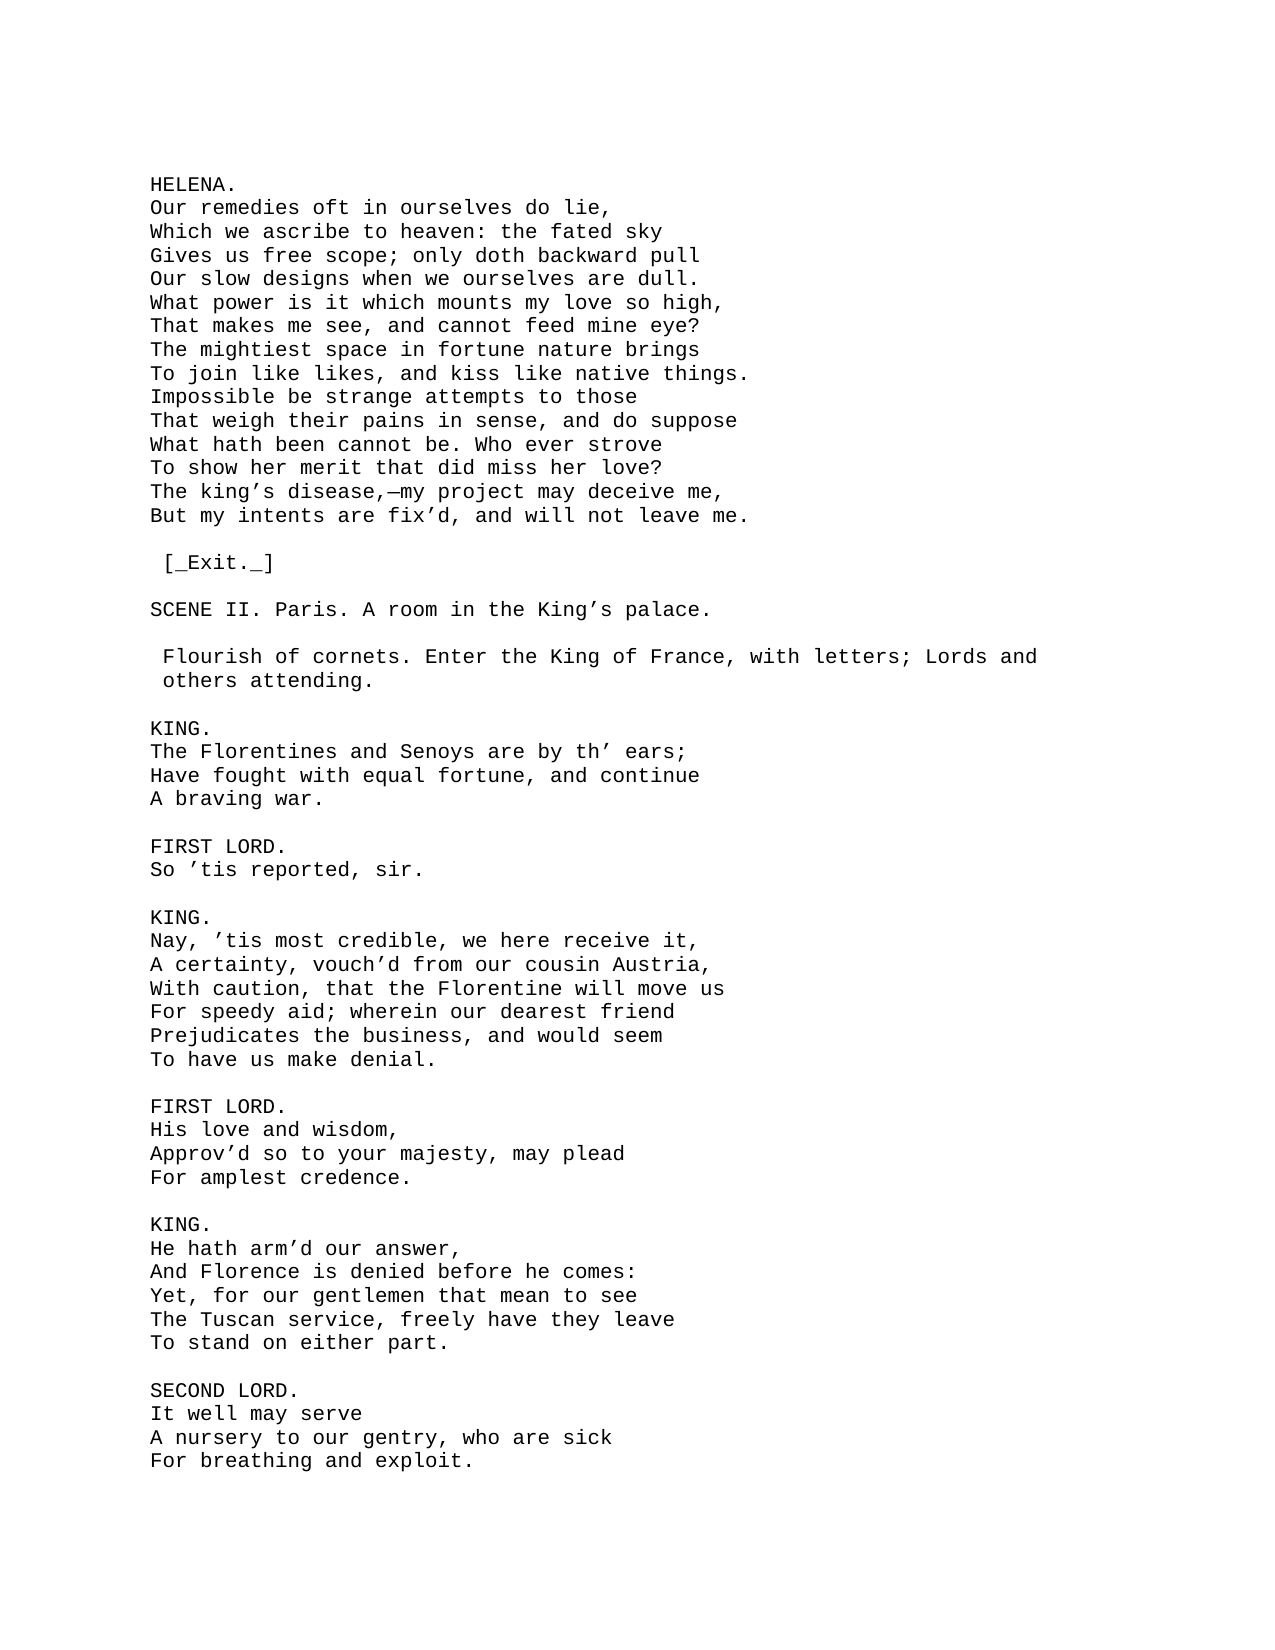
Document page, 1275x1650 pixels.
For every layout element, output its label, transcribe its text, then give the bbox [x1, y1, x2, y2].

text The mightiest space in fortune nature brings [150, 339, 1125, 363]
text Impossible be strange attempts to those [150, 386, 1125, 410]
text KING. [150, 717, 1125, 741]
text For speedy aid; wherein our dearest friend [150, 1001, 1125, 1025]
text To join like likes, and kiss like native things. [150, 363, 1125, 386]
text [_Exit._] [150, 552, 1125, 576]
text It well may serve [150, 1403, 1125, 1427]
text Gives us free scope; only doth backward pull [150, 244, 1125, 268]
text Nay, ’tis most credible, we here receive it, [150, 930, 1125, 954]
text KING. [150, 1214, 1125, 1238]
text A braving war. [150, 788, 1125, 812]
text But my intents are fix’d, and will not leave me. [150, 505, 1125, 528]
text And Florence is denied before he comes: [150, 1261, 1125, 1285]
text For amplest credence. [150, 1167, 1125, 1190]
text The Florentines and Senoys are by th’ ears; [150, 741, 1125, 765]
text To show her merit that did miss her love? [150, 457, 1125, 481]
text A nursery to our gentry, who are sick [150, 1427, 1125, 1451]
text KING. [150, 907, 1125, 930]
text FIRST LORD. [150, 1096, 1125, 1119]
text To stand on either part. [150, 1332, 1125, 1356]
text Flourish of cornets. Enter the King of France, with letters; Lords and [150, 647, 1125, 670]
text His love and wisdom, [150, 1119, 1125, 1143]
text What hath been cannot be. Who ever strove [150, 434, 1125, 457]
text That weigh their pains in sense, and do suppose [150, 410, 1125, 434]
text So ’tis reported, sir. [150, 859, 1125, 883]
text A certainty, vouch’d from our cousin Austria, [150, 954, 1125, 978]
text The king’s disease,—my project may deceive me, [150, 481, 1125, 505]
text others attending. [150, 670, 1125, 694]
text Have fought with equal fortune, and continue [150, 765, 1125, 788]
text He hath arm’d our answer, [150, 1238, 1125, 1261]
text What power is it which mounts my love so high, [150, 292, 1125, 316]
text Our slow designs when we ourselves are dull. [150, 268, 1125, 292]
text SCENE II. Paris. A room in the King’s palace. [150, 599, 1125, 623]
text FIRST LORD. [150, 836, 1125, 859]
text Prejudicates the business, and would seem [150, 1025, 1125, 1048]
text The Tuscan service, freely have they leave [150, 1309, 1125, 1332]
text To have us make denial. [150, 1048, 1125, 1072]
text Our remedies oft in ourselves do lie, [150, 197, 1125, 221]
text HELENA. [150, 174, 1125, 197]
text Which we ascribe to heaven: the fated sky [150, 221, 1125, 244]
text Yet, for our gentlemen that mean to see [150, 1285, 1125, 1309]
text With caution, that the Florentine will move us [150, 978, 1125, 1001]
text SECOND LORD. [150, 1379, 1125, 1403]
text For breathing and exploit. [150, 1451, 1125, 1474]
text That makes me see, and cannot feed mine eye? [150, 316, 1125, 339]
text Approv’d so to your majesty, may plead [150, 1143, 1125, 1167]
